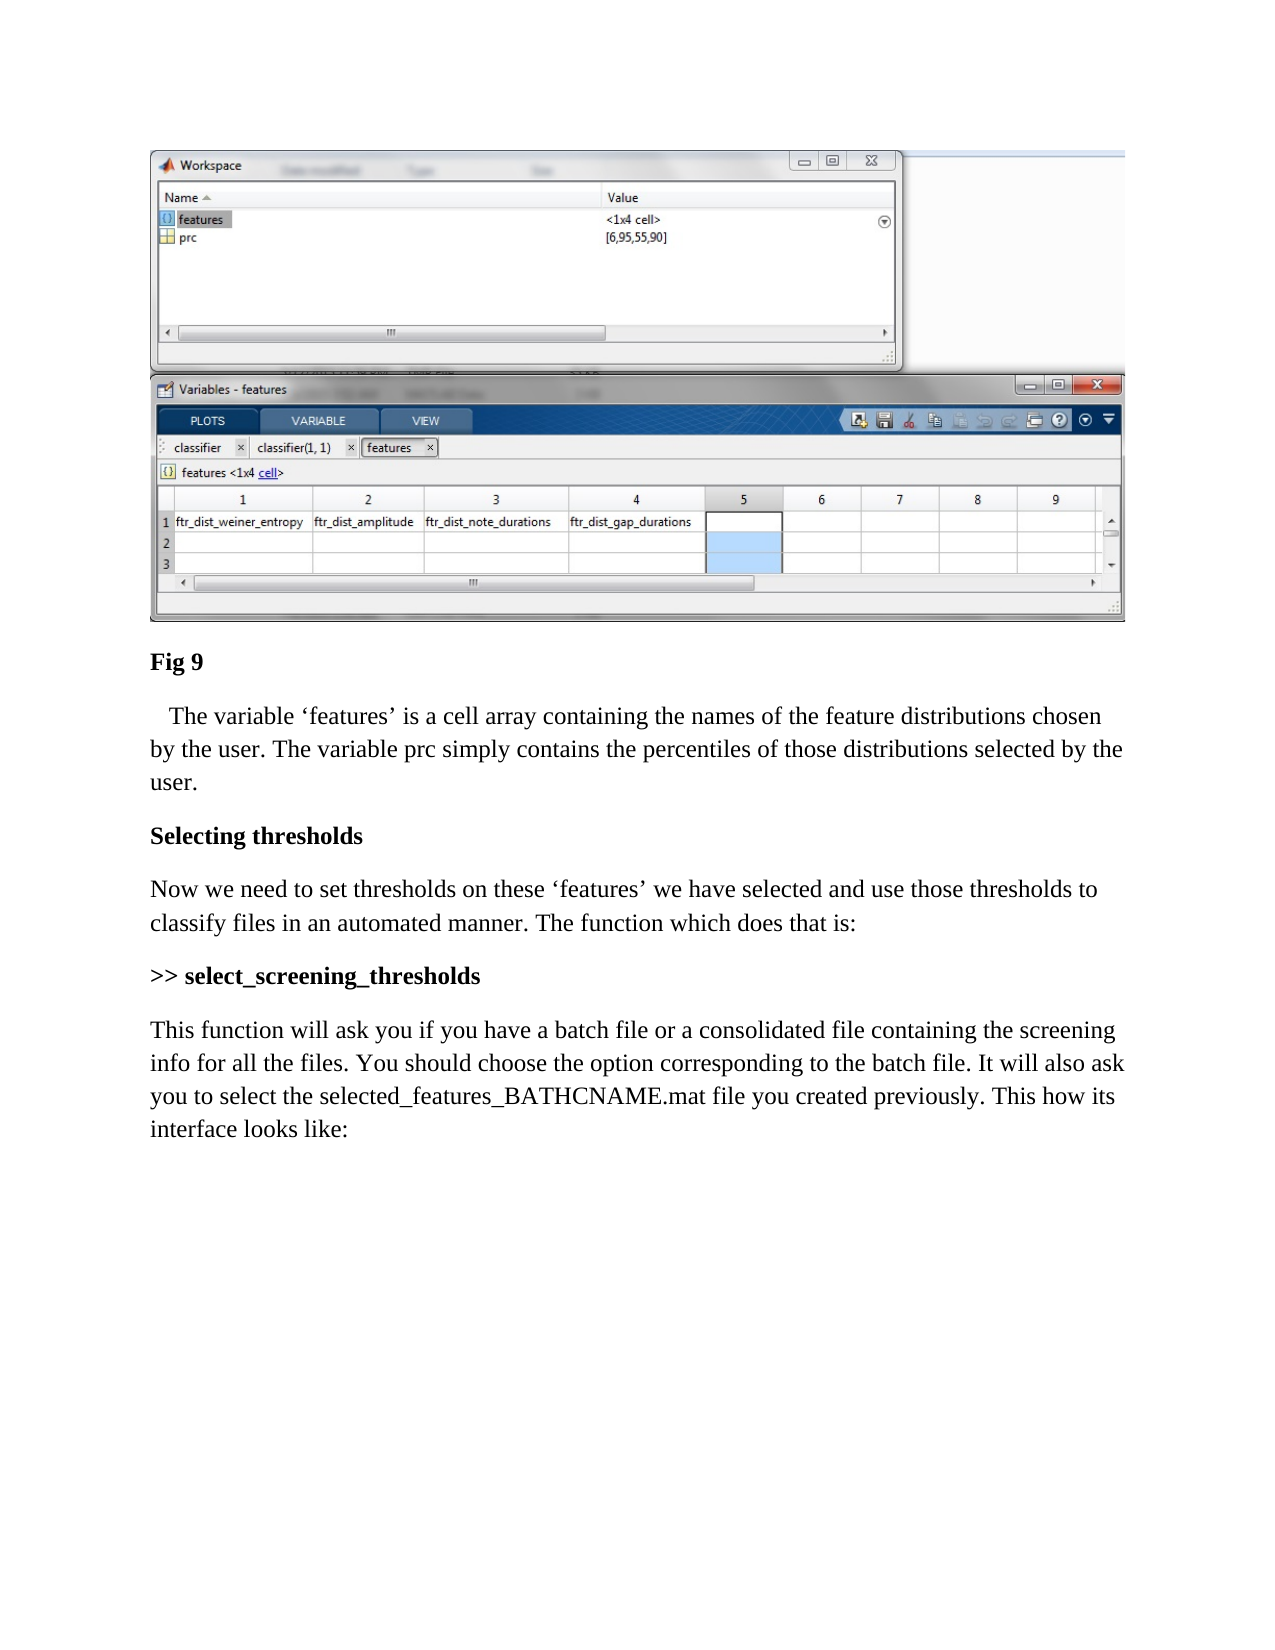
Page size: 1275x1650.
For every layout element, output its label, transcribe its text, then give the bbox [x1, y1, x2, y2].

text >> select_screening_thresholds [150, 961, 1125, 990]
text Fig 9 [150, 647, 1125, 676]
text The variable ‘features’ is a cell array containing the names of the feature distributions chosen by the user. The variable prc simply contains the percentiles of those distributions selected by the user. [150, 701, 1125, 796]
text Selecting thresholds [150, 821, 1125, 849]
picture [150, 150, 1125, 622]
text Now we need to set thresholds on these ‘features’ we have selected and use those thresholds to classify files in an automated manner. The function which does that is: [150, 874, 1125, 936]
text This function will ask you if you have a batch file or a consolidated file containing the screening info for all the files. You should choose the option corresponding to the batch file. It will also ask you to select the selected_features_BATHCNAME.mat file you created previously. This how its interface looks like: [150, 1015, 1125, 1143]
